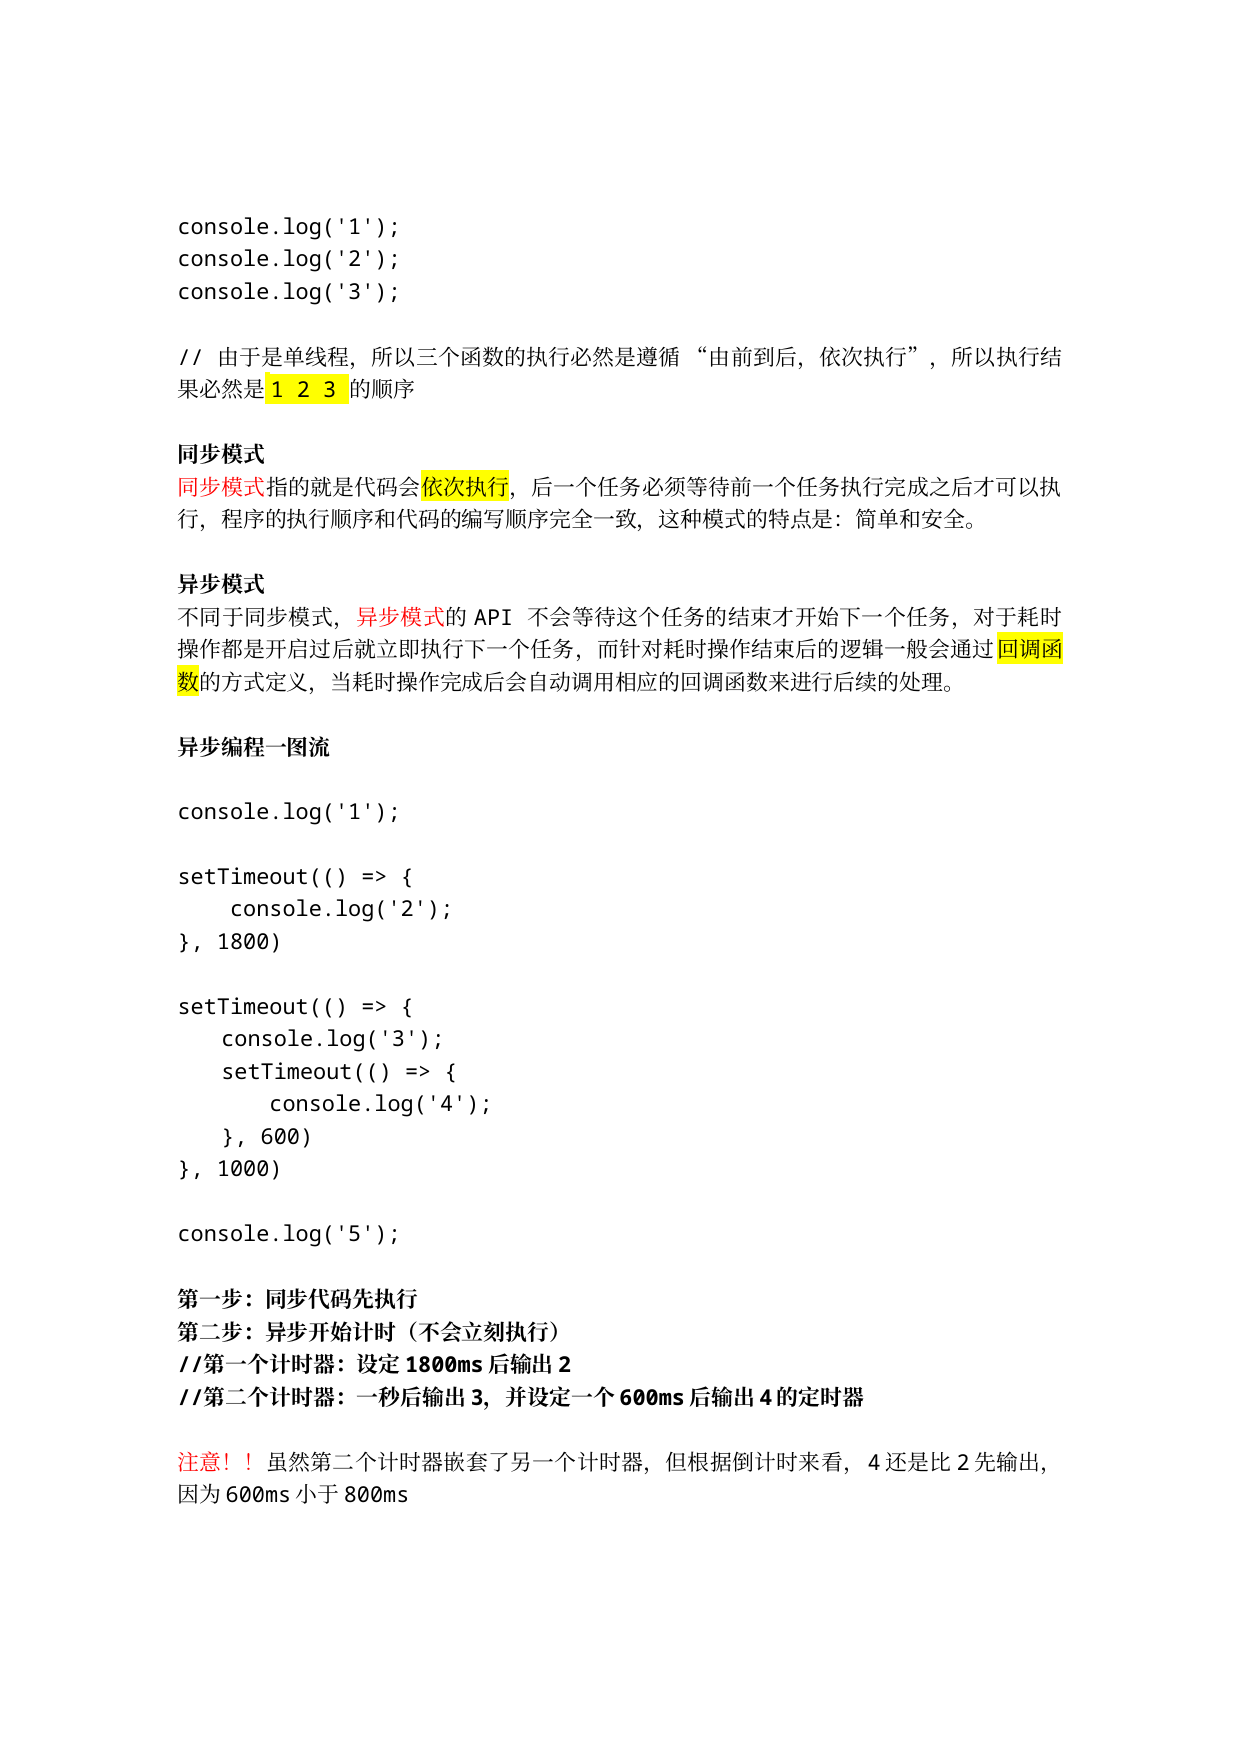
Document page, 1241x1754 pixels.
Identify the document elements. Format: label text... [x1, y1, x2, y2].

text }, 600) [177, 1119, 1063, 1152]
text 异步模式 [177, 567, 1063, 599]
text console.log('1'); [177, 209, 1063, 242]
text 第一步：同步代码先执行 [177, 1282, 1063, 1314]
text //第一个计时器：设定1800ms后输出2 [177, 1347, 1063, 1379]
text 不同于同步模式，异步模式的 API 不会等待这个任务的结束才开始下一个任务，对于耗时操作都是开启过后就立即执行下一个任务，而针对耗时操作结束后的逻辑一般会通过回调函数的方式定义，当耗时操作完成后会自动调用相应的回调函数来进行后续的处理。 [177, 599, 1063, 697]
text console.log('4'); [177, 1087, 1063, 1119]
text }, 1800) [177, 924, 1063, 957]
text setTimeout(() => { [177, 1054, 1063, 1087]
text 同步模式 [177, 437, 1063, 469]
text 异步编程一图流 [177, 729, 1063, 762]
text console.log('5'); [177, 1217, 1063, 1249]
text setTimeout(() => { [177, 859, 1063, 892]
text console.log('3'); [177, 1022, 1063, 1054]
text 同步模式指的就是代码会依次执行，后一个任务必须等待前一个任务执行完成之后才可以执行，程序的执行顺序和代码的编写顺序完全一致，这种模式的特点是：简单和安全。 [177, 469, 1063, 534]
text // 由于是单线程，所以三个函数的执行必然是遵循 “由前到后，依次执行”，所以执行结果必然是 1 2 3 的顺序 [177, 339, 1063, 404]
text 第二步：异步开始计时（不会立刻执行） [177, 1314, 1063, 1347]
text console.log('2'); [177, 242, 1063, 274]
text //第二个计时器：一秒后输出3，并设定一个600ms后输出4的定时器 [177, 1379, 1063, 1412]
text console.log('3'); [177, 274, 1063, 307]
text }, 1000) [177, 1152, 1063, 1184]
text console.log('2'); [177, 892, 1063, 924]
text console.log('1'); [177, 794, 1063, 827]
text 注意！！虽然第二个计时器嵌套了另一个计时器，但根据倒计时来看，4还是比2先输出，因为600ms小于800ms [177, 1444, 1063, 1509]
text setTimeout(() => { [177, 989, 1063, 1022]
